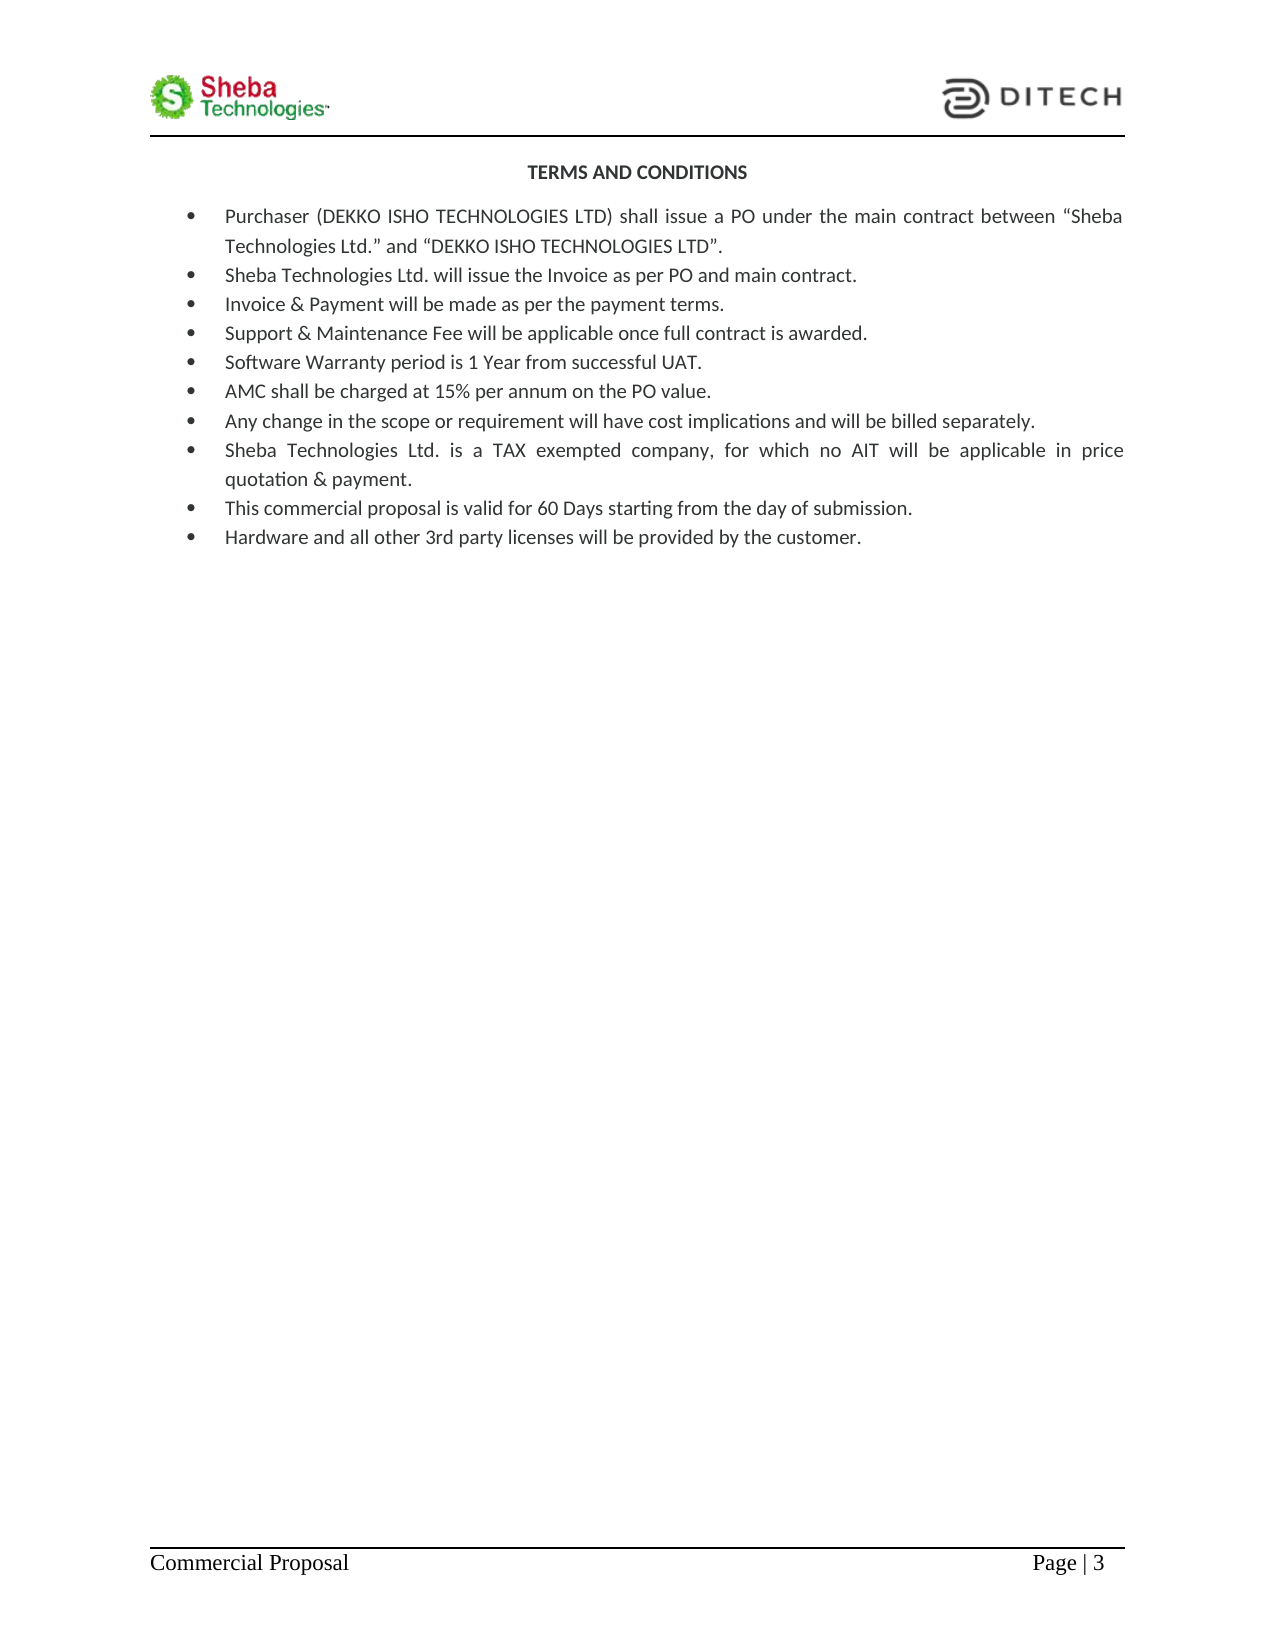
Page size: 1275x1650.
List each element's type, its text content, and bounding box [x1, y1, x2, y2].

list Invoice & Payment will be made as per the payment terms. [187, 291, 1125, 317]
list Sheba Technologies Ltd. is a TAX exempted company, for which no AIT will be applicable in price quotation & payment. [187, 437, 1125, 492]
picture [150, 75, 330, 121]
list AMC shall be charged at 15% per annum on the PO value. [187, 379, 1125, 404]
list Hardware and all other 3rd party licenses will be provided by the customer. [187, 524, 1125, 550]
picture [938, 72, 1130, 131]
list Software Warranty period is 1 Year from successful UAT. [187, 349, 1125, 375]
list This commercial proposal is valid for 60 Days starting from the day of submission. [187, 495, 1125, 521]
list Purchaser (DEKKO ISHO TECHNOLOGIES LTD) shall issue a PO under the main contract between “Sheba Technologies Ltd.” and “DEKKO ISHO TECHNOLOGIES LTD”. [187, 204, 1125, 258]
list Sheba Technologies Ltd. will issue the Invoice as per PO and main contract. [187, 262, 1125, 287]
text TERMS AND CONDITIONS [150, 159, 1125, 185]
list Any change in the scope or requirement will have cost implications and will be billed separately. [187, 408, 1125, 433]
list Support & Maintenance Fee will be applicable once full contract is awarded. [187, 320, 1125, 346]
